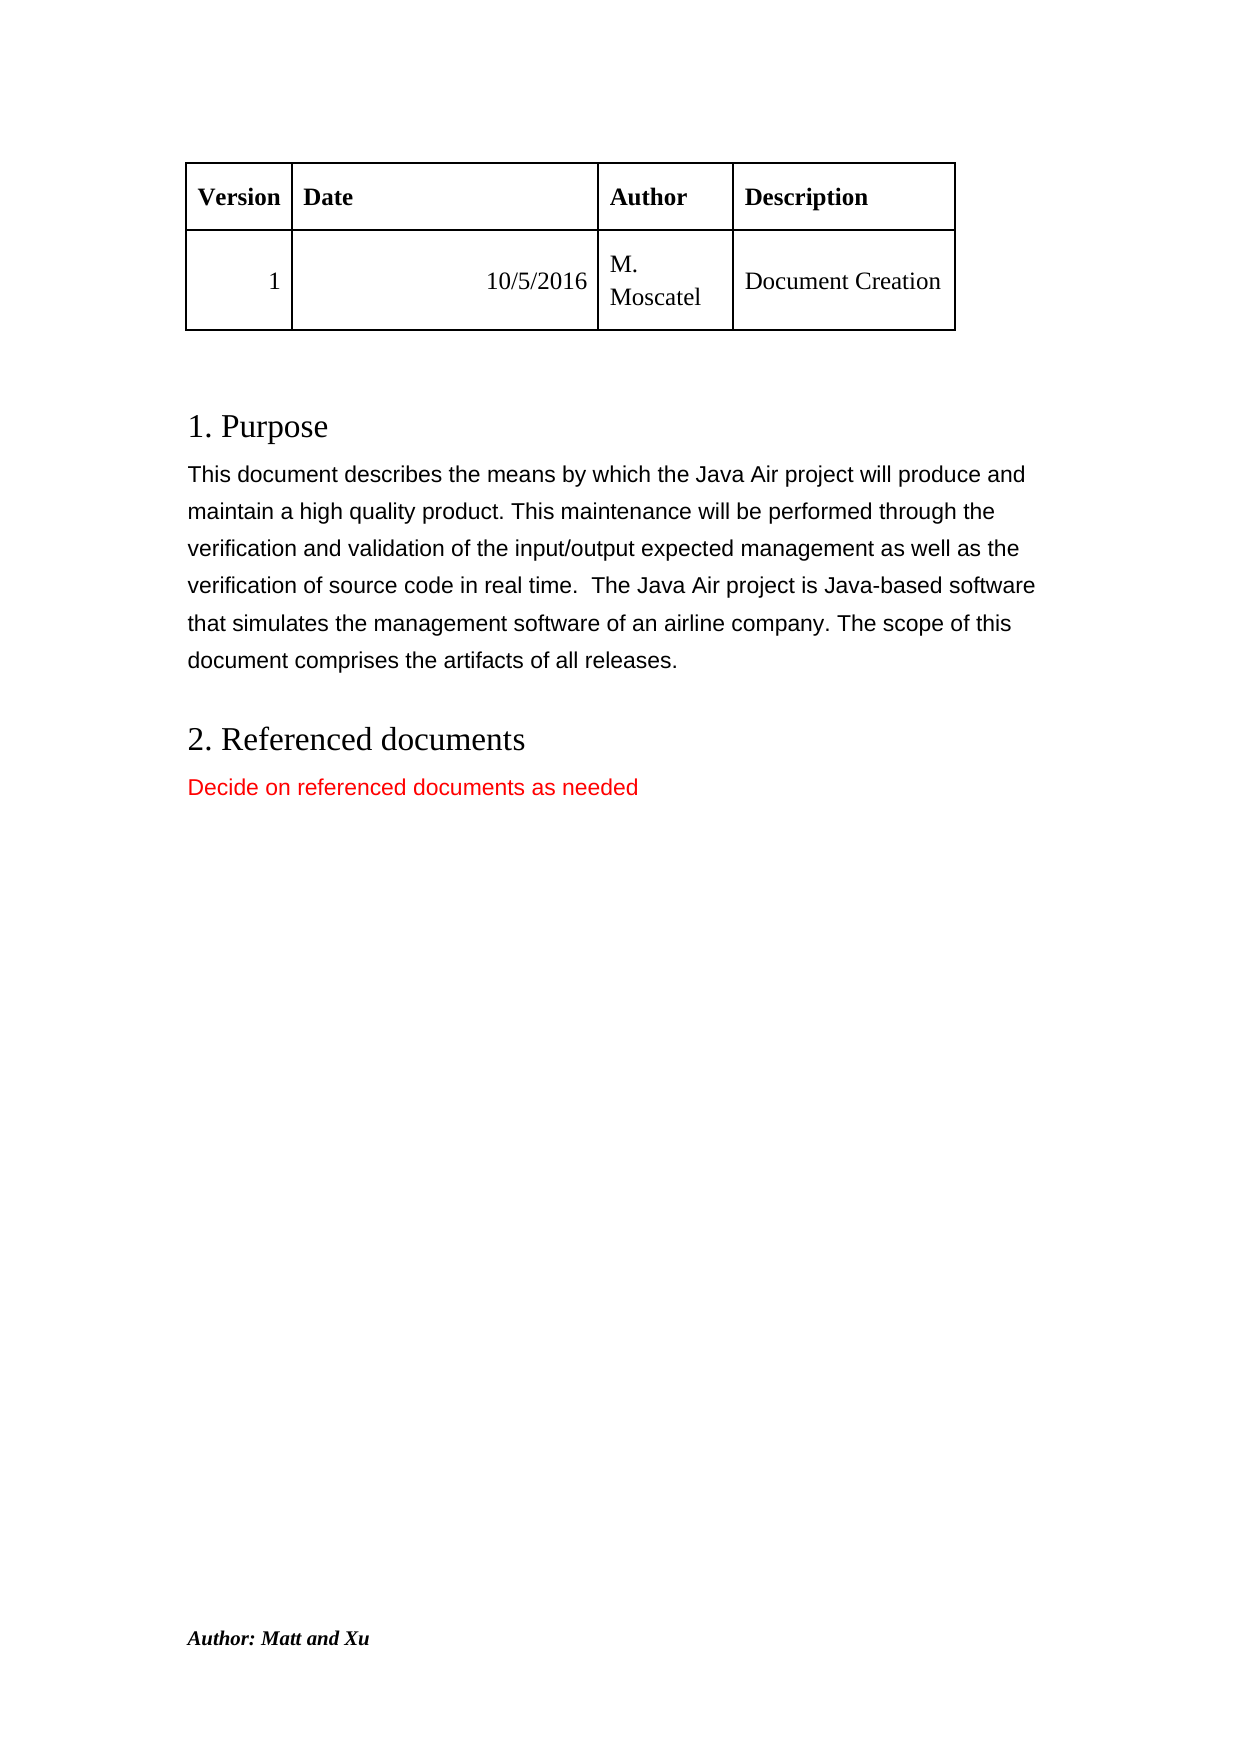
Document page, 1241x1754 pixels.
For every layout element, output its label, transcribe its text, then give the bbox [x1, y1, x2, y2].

subtitle 1. Purpose [187, 393, 1053, 458]
table_header Author [599, 164, 732, 229]
table_header Description [734, 164, 954, 229]
table_header Version [187, 164, 291, 229]
text This document describes the means by which the Java Air project will produce and maintain a high quality product. This maintenance will be performed through the verification and validation of the input/output expected management as well as the verification of source code in real time. The Java Air project is Java-based software that simulates the management software of an airline company. The scope of this document comprises the artifacts of all releases. [187, 458, 1053, 677]
table_cell Document Creation [734, 231, 954, 329]
text Decide on referenced documents as needed [187, 770, 1053, 803]
table_header Date [293, 164, 597, 229]
subtitle 2. Referenced documents [187, 705, 1053, 770]
table_cell 1 [187, 231, 291, 329]
table_cell 10/5/2016 [293, 231, 597, 329]
table_cell M. Moscatel [599, 231, 732, 329]
